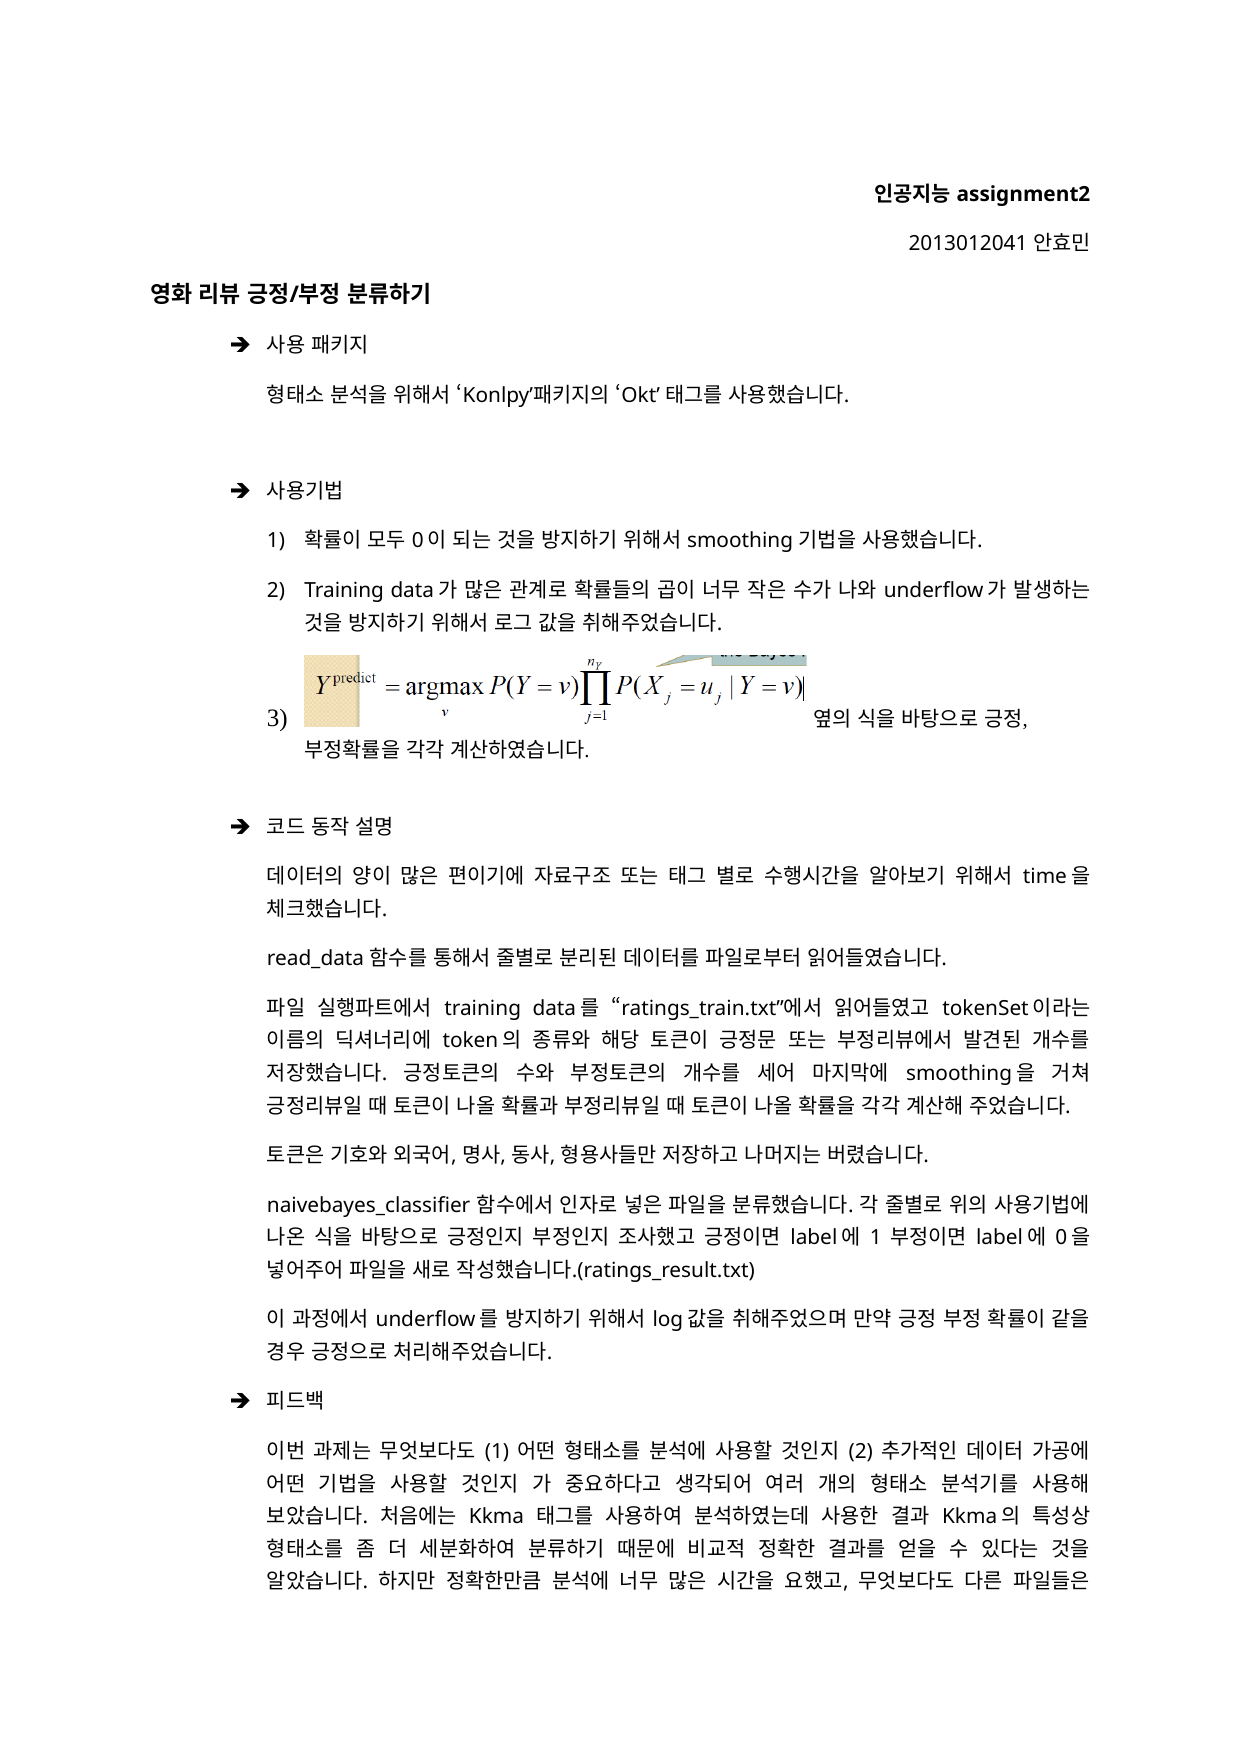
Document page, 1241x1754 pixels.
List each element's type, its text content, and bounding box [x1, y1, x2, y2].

list 파일 실행파트에서 training data를 “ratings_train.txt”에서 읽어들였고 tokenSet이라는 이름의 딕셔너리에 token의 종류와 해당 토큰이 긍정문 또는 부정리뷰에서 발견된 개수를 저장했습니다. 긍정토큰의 수와 부정토큰의 개수를 세어 마지막에 smoothing을 거쳐 긍정리뷰일 때 토큰이 나올 확률과 부정리뷰일 때 토큰이 나올 확률을 각각 계산해 주었습니다. [267, 991, 1090, 1119]
list 이 과정에서 underflow를 방지하기 위해서 log값을 취해주었으며 만약 긍정 부정 확률이 같을 경우 긍정으로 처리해주었습니다. [267, 1303, 1090, 1366]
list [267, 1434, 1090, 1595]
text 2013012041 안효민 [150, 227, 1090, 257]
list naivebayes_classifier 함수에서 인자로 넣은 파일을 분류했습니다. 각 줄별로 위의 사용기법에 나온 식을 바탕으로 긍정인지 부정인지 조사했고 긍정이면 label에 1 부정이면 label에 0을 넣어주어 파일을 새로 작성했습니다.(ratings_result.txt) [267, 1188, 1090, 1284]
text 영화 리뷰 긍정/부정 분류하기 [150, 276, 1090, 309]
list 토큰은 기호와 외국어, 명사, 동사, 형용사들만 저장하고 나머지는 버렸습니다. [267, 1138, 1090, 1169]
list 피드백 [229, 1385, 1090, 1415]
text 인공지능 assignment2 [150, 177, 1090, 207]
list 사용 패키지 [229, 328, 1090, 359]
list 확률이 모두 0이 되는 것을 방지하기 위해서 smoothing 기법을 사용했습니다. [267, 524, 1090, 554]
picture [304, 655, 807, 727]
list 코드 동작 설명 [229, 810, 1090, 841]
list 사용기법 [229, 474, 1090, 505]
list 데이터의 양이 많은 편이기에 자료구조 또는 태그 별로 수행시간을 알아보기 위해서 time을 체크했습니다. [267, 859, 1090, 923]
list 형태소 분석을 위해서 ‘Konlpy’패키지의 ‘Okt’ 태그를 사용했습니다. [267, 378, 1090, 408]
list read_data 함수를 통해서 줄별로 분리된 데이터를 파일로부터 읽어들였습니다. [267, 942, 1090, 972]
list Training data가 많은 관계로 확률들의 곱이 너무 작은 수가 나와 underflow가 발생하는 것을 방지하기 위해서 로그 값을 취해주었습니다. [267, 573, 1090, 636]
